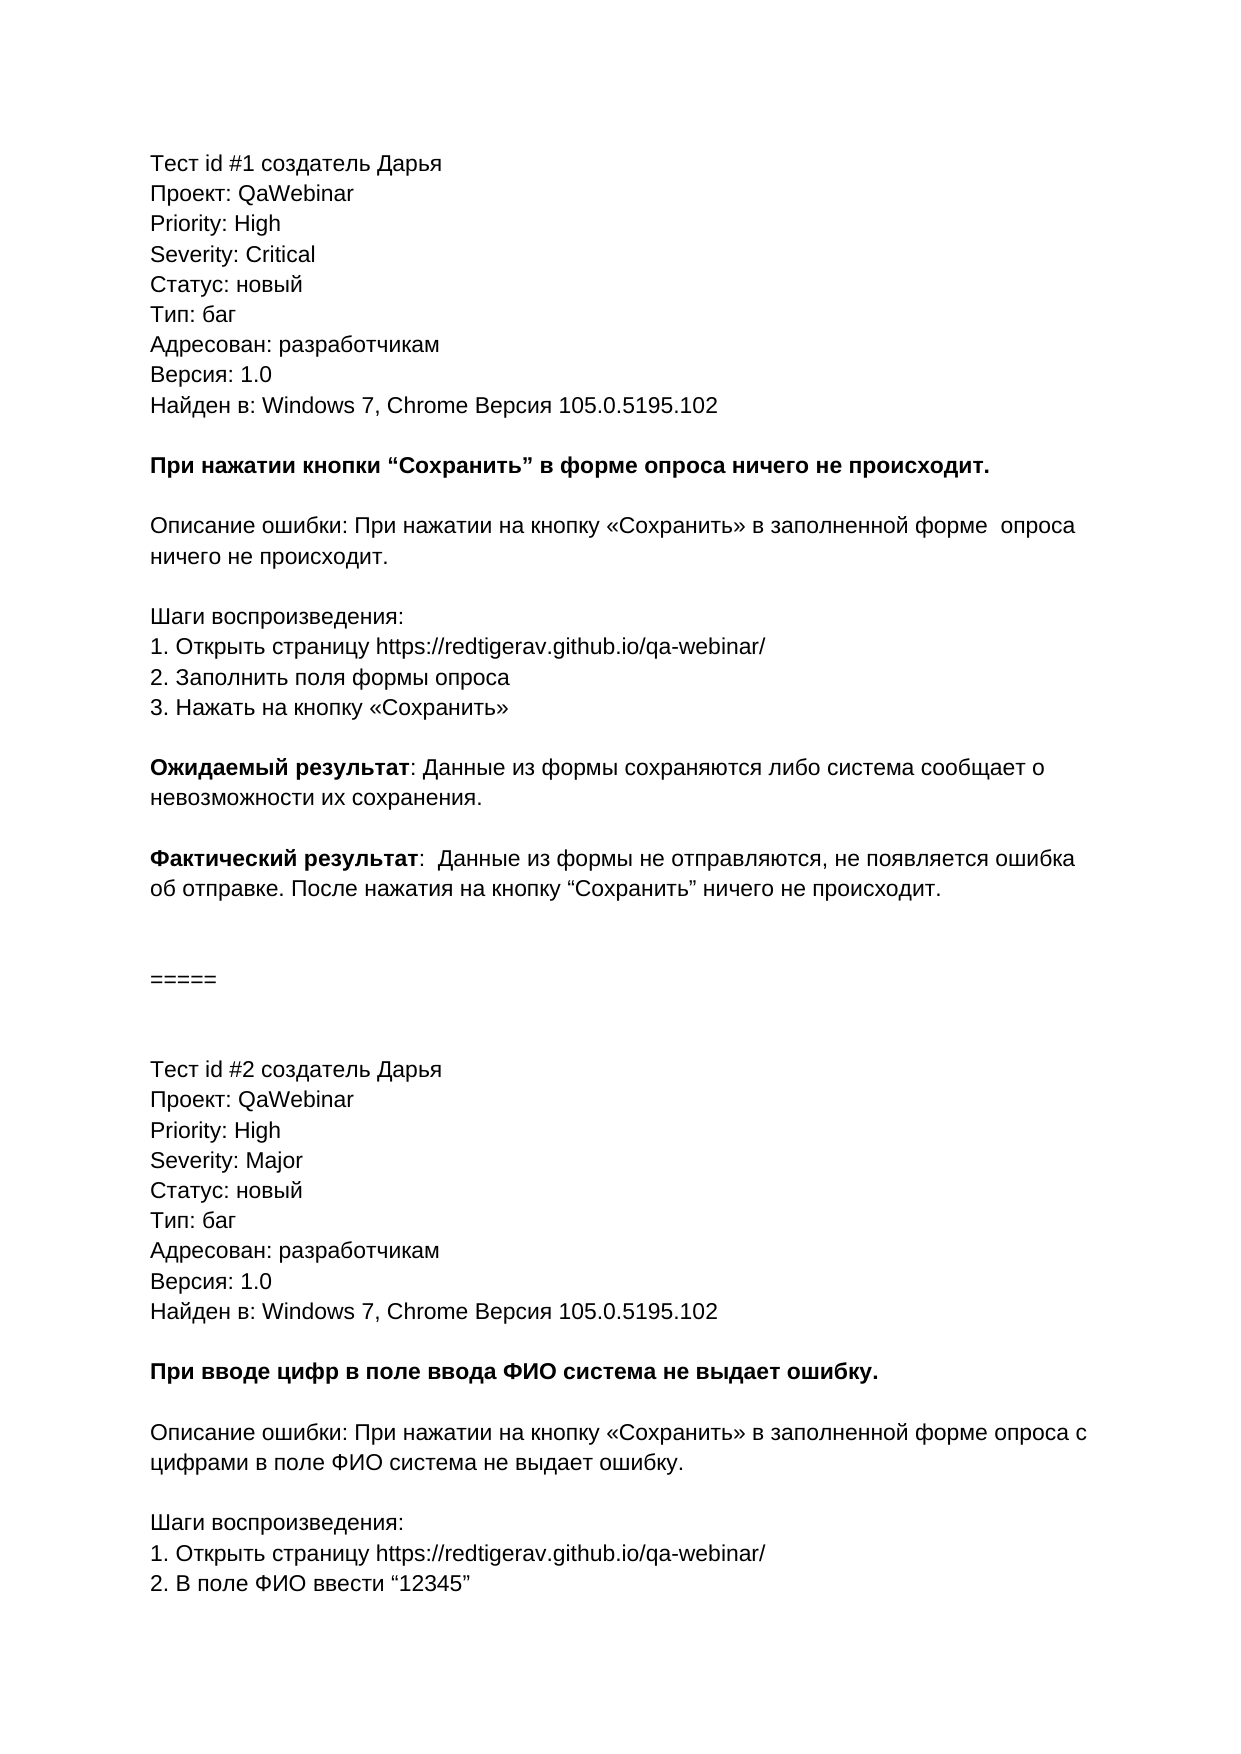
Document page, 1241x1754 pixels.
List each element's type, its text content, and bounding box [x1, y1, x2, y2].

text Тест id #1 создатель Дарья [150, 150, 1090, 176]
text Проект: QaWebinar [150, 180, 1090, 207]
text Адресован: разработчикам [150, 1237, 1090, 1264]
text Адресован: разработчикам [150, 331, 1090, 358]
text Статус: новый [150, 1177, 1090, 1203]
text Найден в: Windows 7, Chrome Версия 105.0.5195.102 [150, 392, 1090, 418]
text Описание ошибки: При нажатии на кнопку «Сохранить» в заполненной форме опроса ничего не происходит. [150, 512, 1090, 569]
text Severity: Critical [150, 241, 1090, 267]
text Ожидаемый результат: Данные из формы сохраняются либо система сообщает о невозможности их сохранения. [150, 754, 1090, 811]
text ===== [150, 966, 1090, 992]
text 2. Заполнить поля формы опроса [150, 663, 1090, 690]
text Версия: 1.0 [150, 361, 1090, 388]
text Шаги воспроизведения: [150, 1509, 1090, 1536]
text Priority: High [150, 1117, 1090, 1143]
text 1. Открыть страницу https://redtigerav.github.io/qa-webinar/ [150, 1539, 1090, 1566]
text Тип: баг [150, 1207, 1090, 1234]
text Шаги воспроизведения: [150, 603, 1090, 629]
text Найден в: Windows 7, Chrome Версия 105.0.5195.102 [150, 1298, 1090, 1324]
text Тест id #2 создатель Дарья [150, 1056, 1090, 1083]
text Описание ошибки: При нажатии на кнопку «Сохранить» в заполненной форме опроса с цифрами в поле ФИО система не выдает ошибку. [150, 1419, 1090, 1475]
text Тип: баг [150, 301, 1090, 327]
text При вводе цифр в поле ввода ФИО система не выдает ошибку. [150, 1358, 1090, 1385]
text Версия: 1.0 [150, 1268, 1090, 1294]
text 1. Открыть страницу https://redtigerav.github.io/qa-webinar/ [150, 633, 1090, 660]
text 2. В поле ФИО ввести “12345” [150, 1570, 1090, 1596]
text Фактический результат: Данные из формы не отправляются, не появляется ошибка об отправке. После нажатия на кнопку “Сохранить” ничего не происходит. [150, 845, 1090, 901]
text Priority: High [150, 210, 1090, 237]
text Severity: Major [150, 1147, 1090, 1173]
text 3. Нажать на кнопку «Сохранить» [150, 694, 1090, 720]
text При нажатии кнопки “Сохранить” в форме опроса ничего не происходит. [150, 452, 1090, 478]
text Проект: QaWebinar [150, 1086, 1090, 1113]
text Статус: новый [150, 271, 1090, 297]
